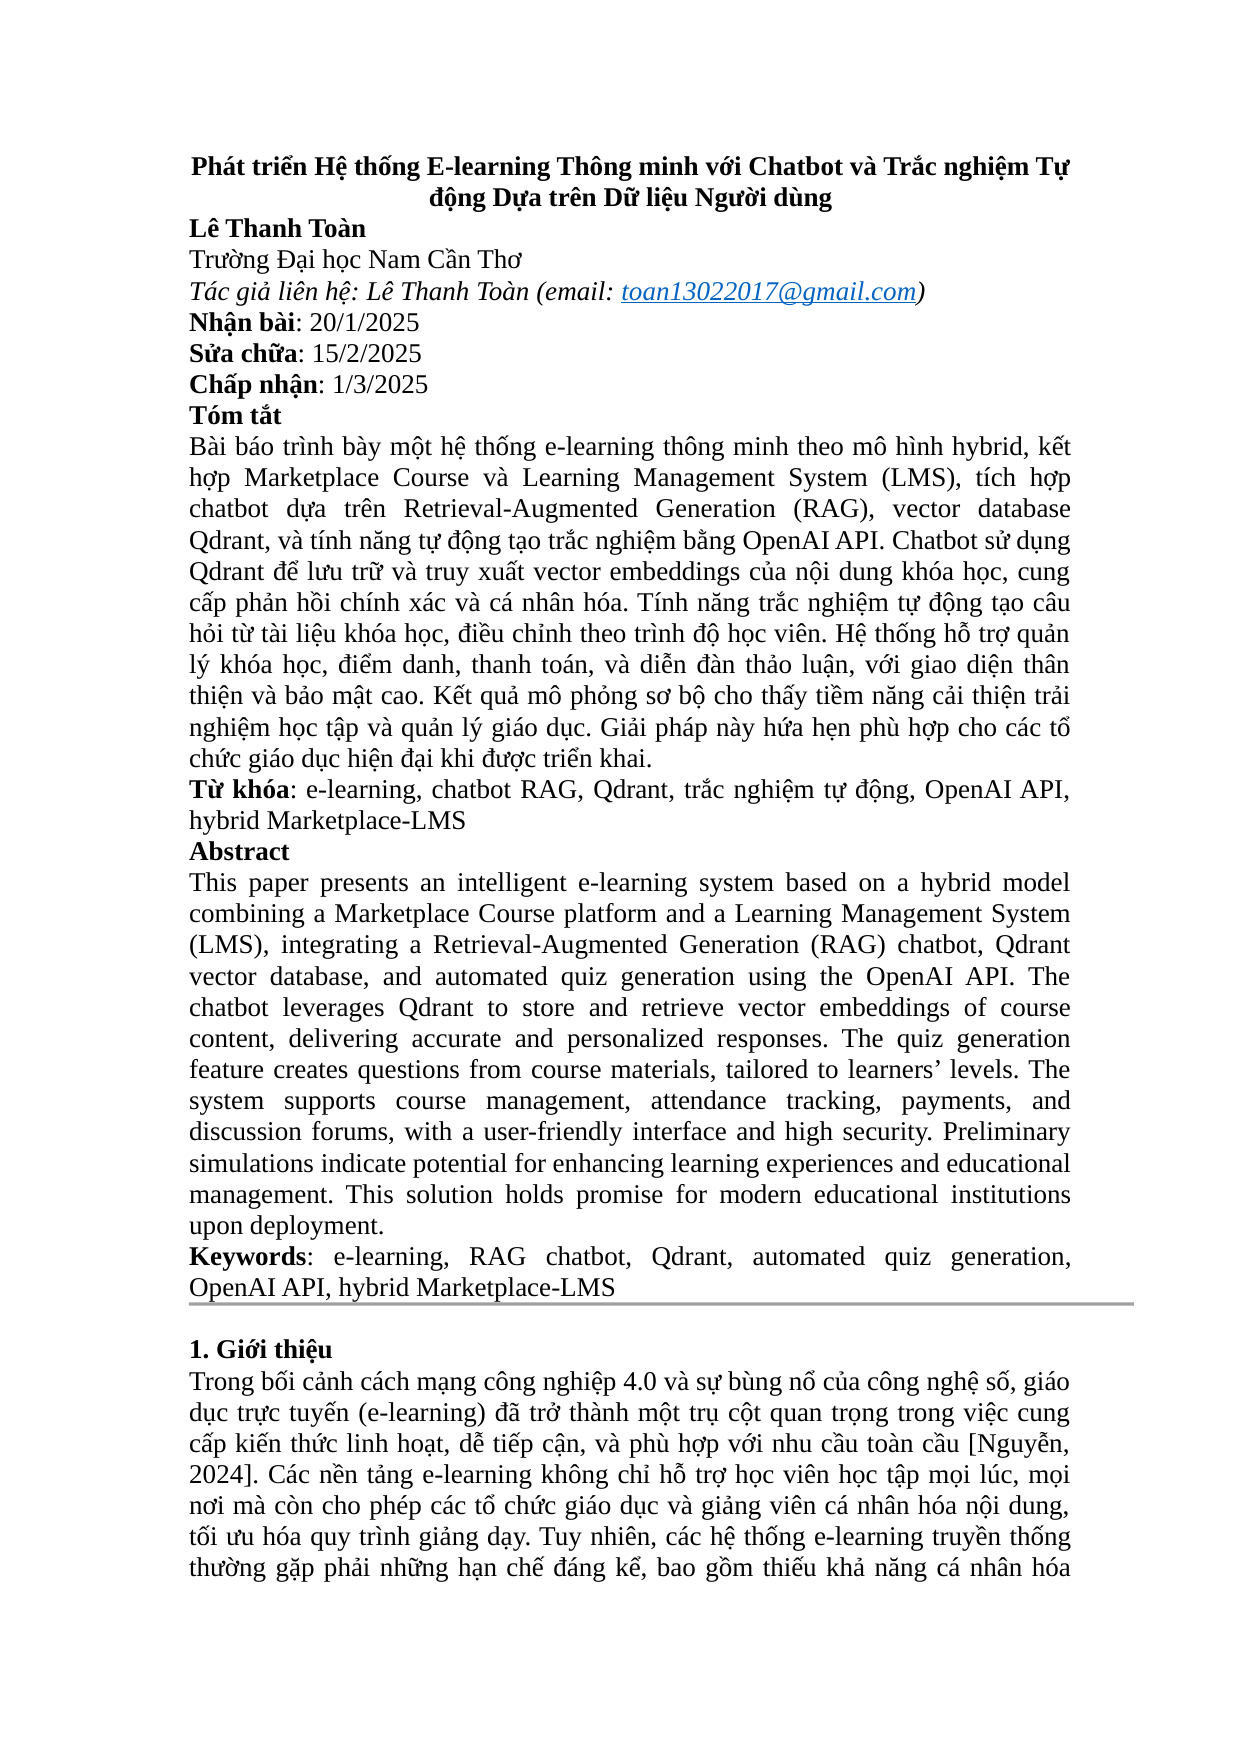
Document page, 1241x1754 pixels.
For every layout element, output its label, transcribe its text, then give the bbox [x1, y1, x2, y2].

text Keywords: e-learning, RAG chatbot, Qdrant, automated quiz generation, OpenAI API, hybrid Marketplace-LMS [189, 1240, 1072, 1302]
text Bài báo trình bày một hệ thống e-learning thông minh theo mô hình hybrid, kết hợp Marketplace Course và Learning Management System (LMS), tích hợp chatbot dựa trên Retrieval-Augmented Generation (RAG), vector database Qdrant, và tính năng tự động tạo trắc nghiệm bằng OpenAI API. Chatbot sử dụng Qdrant để lưu trữ và truy xuất vector embeddings của nội dung khóa học, cung cấp phản hồi chính xác và cá nhân hóa. Tính năng trắc nghiệm tự động tạo câu hỏi từ tài liệu khóa học, điều chỉnh theo trình độ học viên. Hệ thống hỗ trợ quản lý khóa học, điểm danh, thanh toán, và diễn đàn thảo luận, với giao diện thân thiện và bảo mật cao. Kết quả mô phỏng sơ bộ cho thấy tiềm năng cải thiện trải nghiệm học tập và quản lý giáo dục. Giải pháp này hứa hẹn phù hợp cho các tổ chức giáo dục hiện đại khi được triển khai. [189, 430, 1072, 773]
text This paper presents an intelligent e-learning system based on a hybrid model combining a Marketplace Course platform and a Learning Management System (LMS), integrating a Retrieval-Augmented Generation (RAG) chatbot, Qdrant vector database, and automated quiz generation using the OpenAI API. The chatbot leverages Qdrant to store and retrieve vector embeddings of course content, delivering accurate and personalized responses. The quiz generation feature creates questions from course materials, tailored to learners’ levels. The system supports course management, attendance tracking, payments, and discussion forums, with a user-friendly interface and high security. Preliminary simulations indicate potential for enhancing learning experiences and educational management. This solution holds promise for modern educational institutions upon deployment. [189, 866, 1072, 1240]
text 1. Giới thiệu [189, 1333, 1072, 1365]
text Phát triển Hệ thống E-learning Thông minh với Chatbot và Trắc nghiệm Tự động Dựa trên Dữ liệu Người dùng [189, 150, 1072, 212]
text Abstract [189, 835, 1072, 866]
text Từ khóa: e-learning, chatbot RAG, Qdrant, trắc nghiệm tự động, OpenAI API, hybrid Marketplace-LMS [189, 773, 1072, 835]
text Lê Thanh Toàn Trường Đại học Nam Cần Thơ Tác giả liên hệ: Lê Thanh Toàn (email: toan13022017@gmail.com) Nhận bài: 20/1/2025 Sửa chữa: 15/2/2025 Chấp nhận: 1/3/2025 [189, 212, 1072, 399]
text Tóm tắt [189, 399, 1072, 430]
